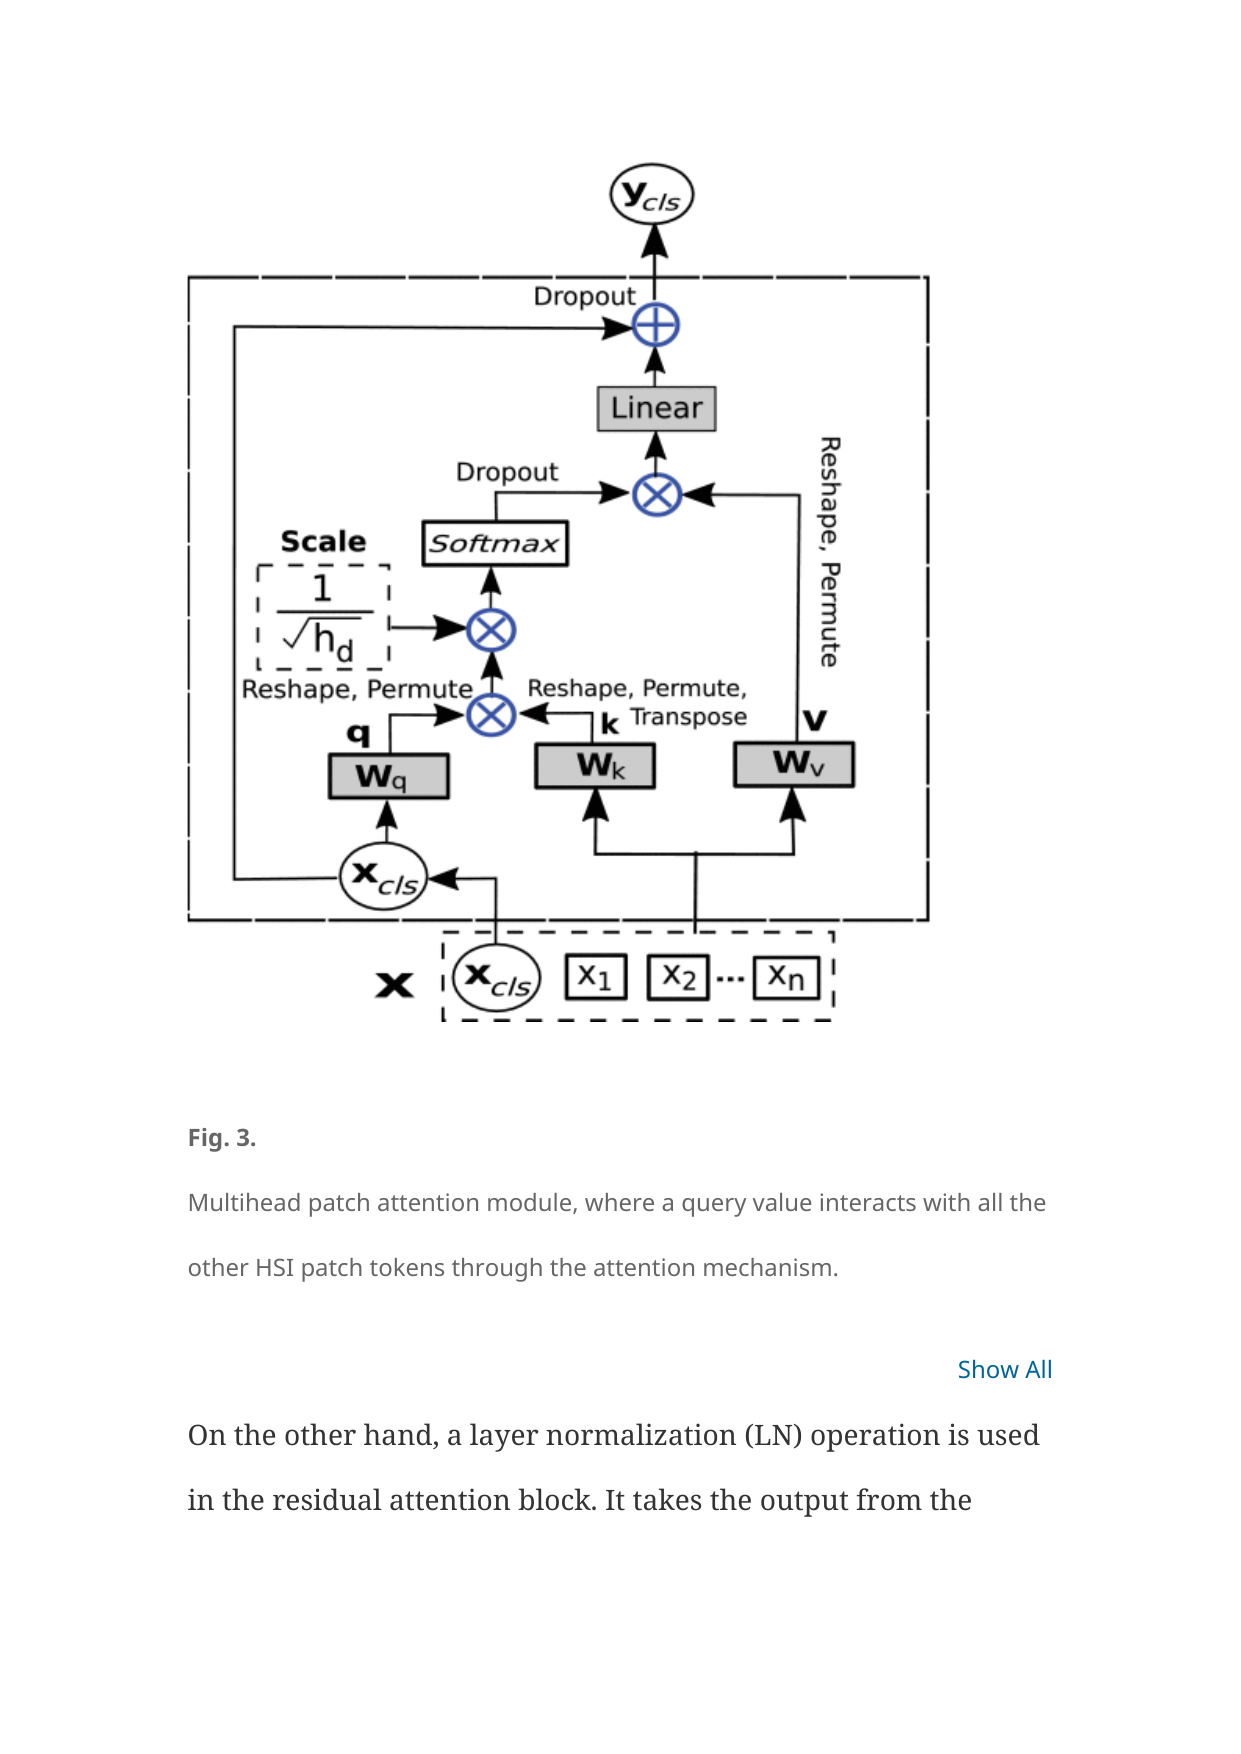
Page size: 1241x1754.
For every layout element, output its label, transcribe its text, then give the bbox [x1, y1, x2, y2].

text Fig. 3. [187, 1104, 1053, 1169]
picture [187, 162, 933, 1022]
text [187, 1402, 1053, 1532]
text Show All [187, 1337, 1053, 1402]
text Multihead patch attention module, where a query value interacts with all the other HSI patch tokens through the attention mechanism. [187, 1169, 1053, 1299]
